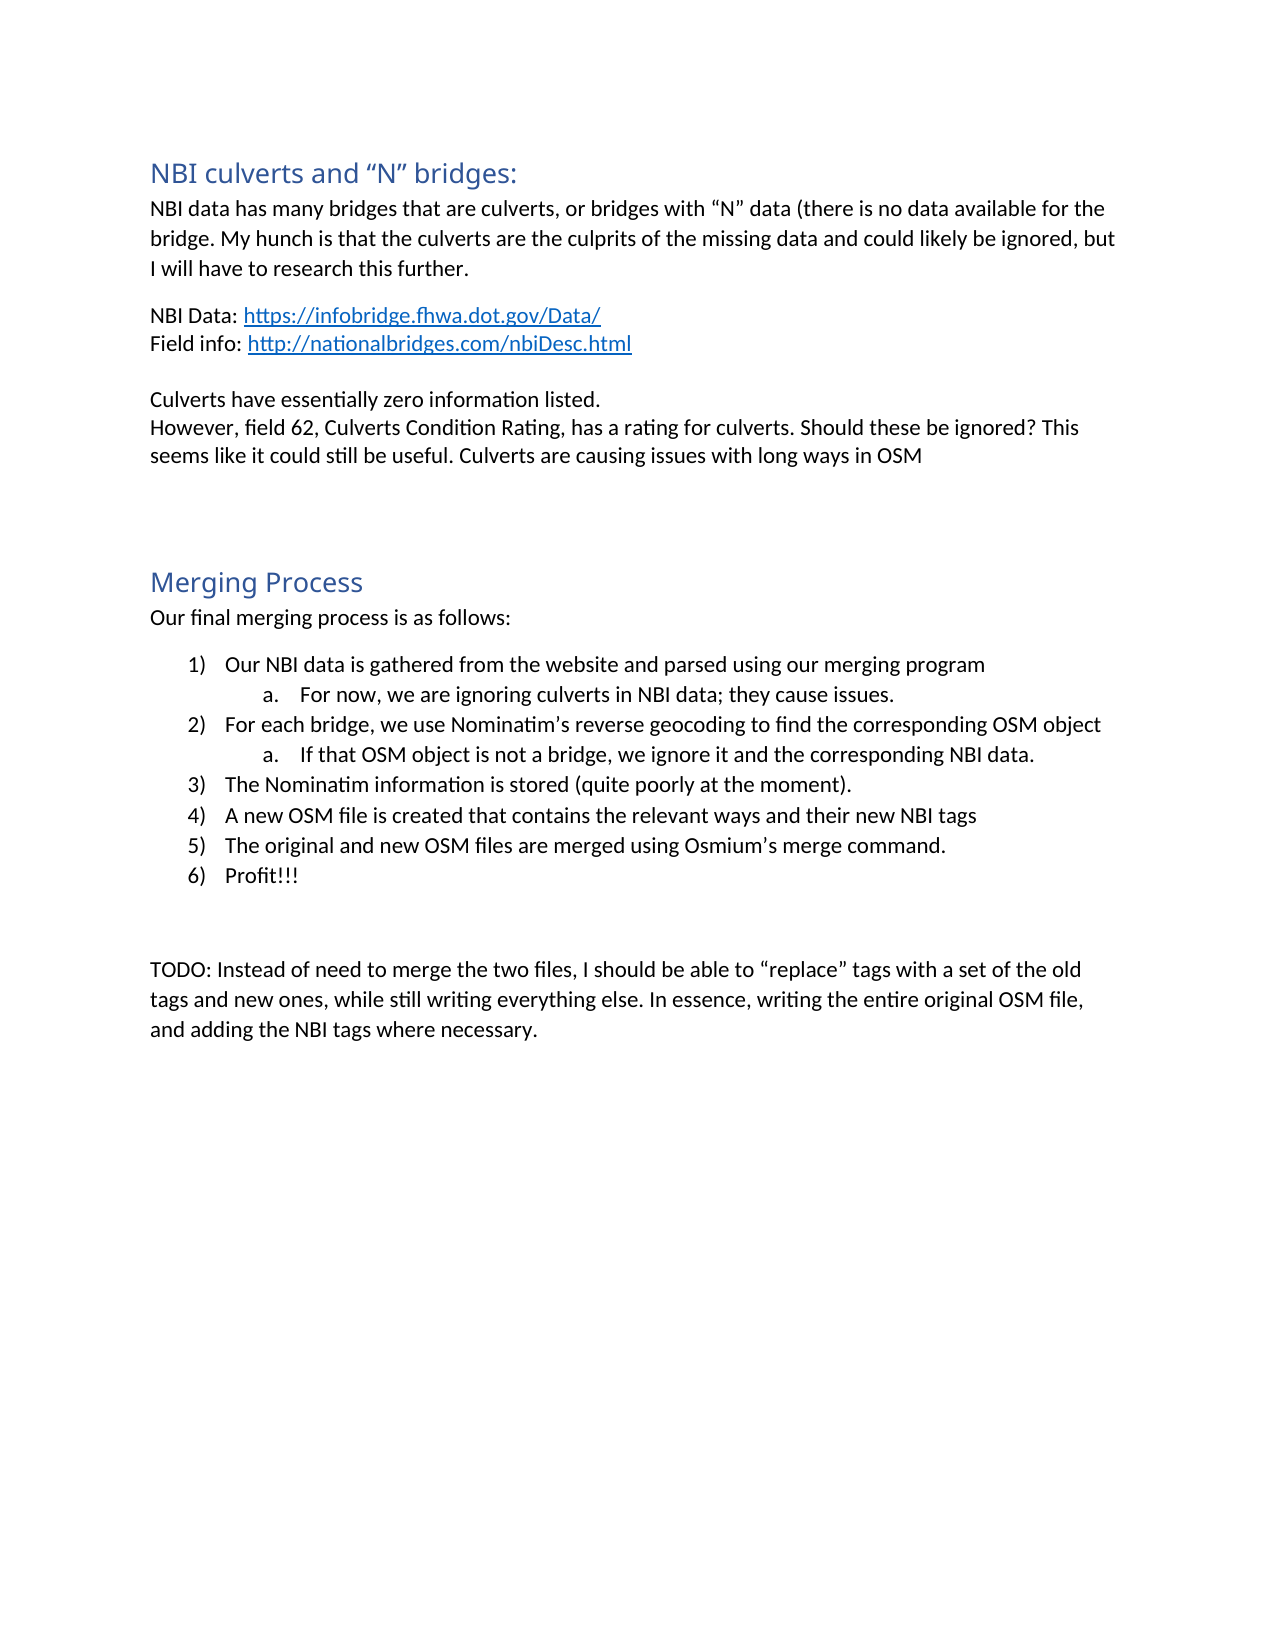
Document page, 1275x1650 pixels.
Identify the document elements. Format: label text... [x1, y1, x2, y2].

subtitle Merging Process [150, 563, 1125, 600]
text Field info: http://nationalbridges.com/nbiDesc.html [150, 329, 1125, 357]
list The original and new OSM files are merged using Osmium’s merge command. [187, 831, 1125, 859]
list A new OSM file is created that contains the relevant ways and their new NBI tags [187, 801, 1125, 829]
list For now, we are ignoring culverts in NBI data; they cause issues. [262, 680, 1125, 708]
text However, field 62, Culverts Condition Rating, has a rating for culverts. Should these be ignored? This seems like it could still be useful. Culverts are causing issues with long ways in OSM [150, 413, 1125, 469]
list For each bridge, we use Nominatim’s reverse geocoding to find the corresponding OSM object [187, 710, 1125, 738]
text TODO: Instead of need to merge the two files, I should be able to “replace” tags with a set of the old tags and new ones, while still writing everything else. In essence, writing the entire original OSM file, and adding the NBI tags where necessary. [150, 955, 1125, 1043]
subtitle NBI culverts and “N” bridges: [150, 154, 1125, 191]
list The Nominatim information is stored (quite poorly at the moment). [187, 771, 1125, 799]
text Culverts have essentially zero information listed. [150, 385, 1125, 413]
list If that OSM object is not a bridge, we ignore it and the corresponding NBI data. [262, 740, 1125, 768]
list Our NBI data is gathered from the website and parsed using our merging program [187, 650, 1125, 678]
text NBI Data: https://infobridge.fhwa.dot.gov/Data/ [150, 301, 1125, 329]
list Profit!!! [187, 861, 1125, 889]
text NBI data has many bridges that are culverts, or bridges with “N” data (there is no data available for the bridge. My hunch is that the culverts are the culprits of the missing data and could likely be ignored, but I will have to research this further. [150, 194, 1125, 282]
text Our final merging process is as follows: [150, 603, 1125, 631]
